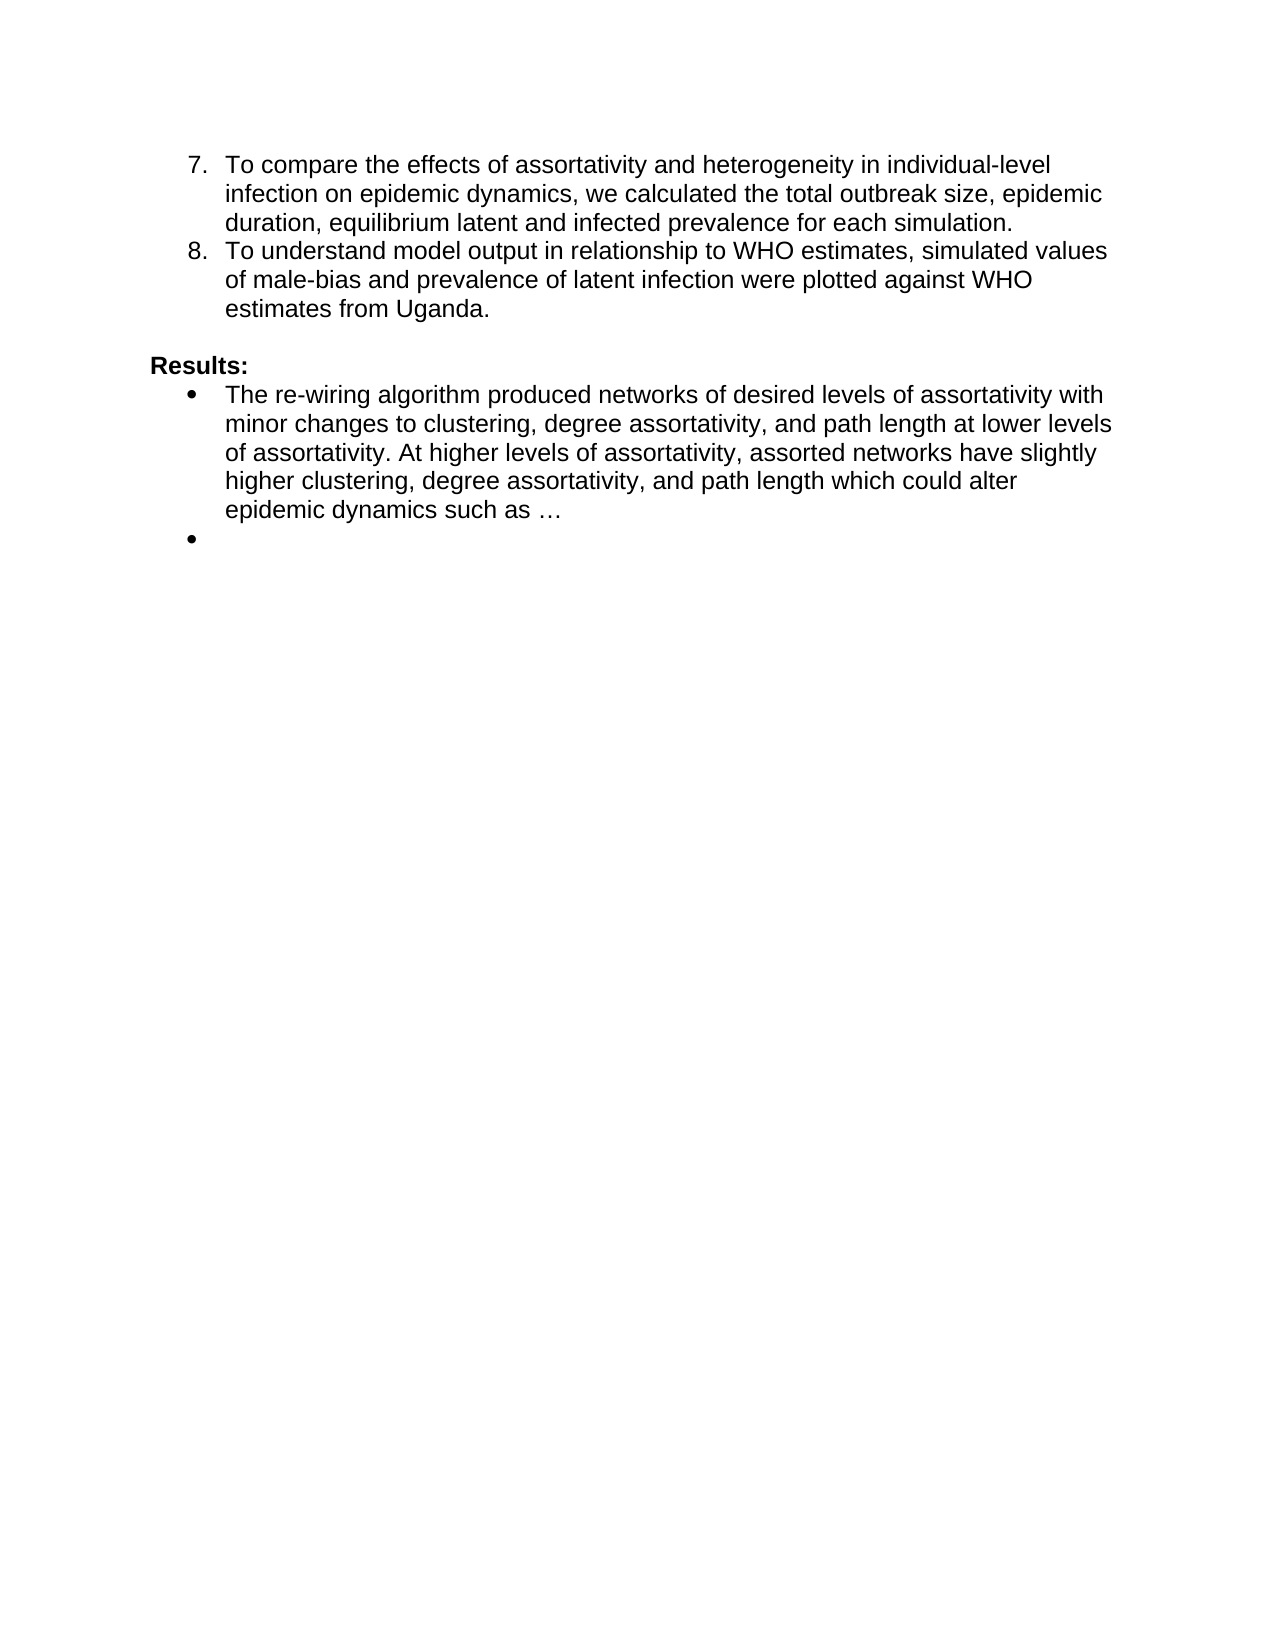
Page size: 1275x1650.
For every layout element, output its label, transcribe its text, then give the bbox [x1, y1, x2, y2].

list The re-wiring algorithm produced networks of desired levels of assortativity with minor changes to clustering, degree assortativity, and path length at lower levels of assortativity. At higher levels of assortativity, assorted networks have slightly higher clustering, degree assortativity, and path length which could alter epidemic dynamics such as … [187, 380, 1125, 524]
text Results: [150, 351, 1125, 380]
